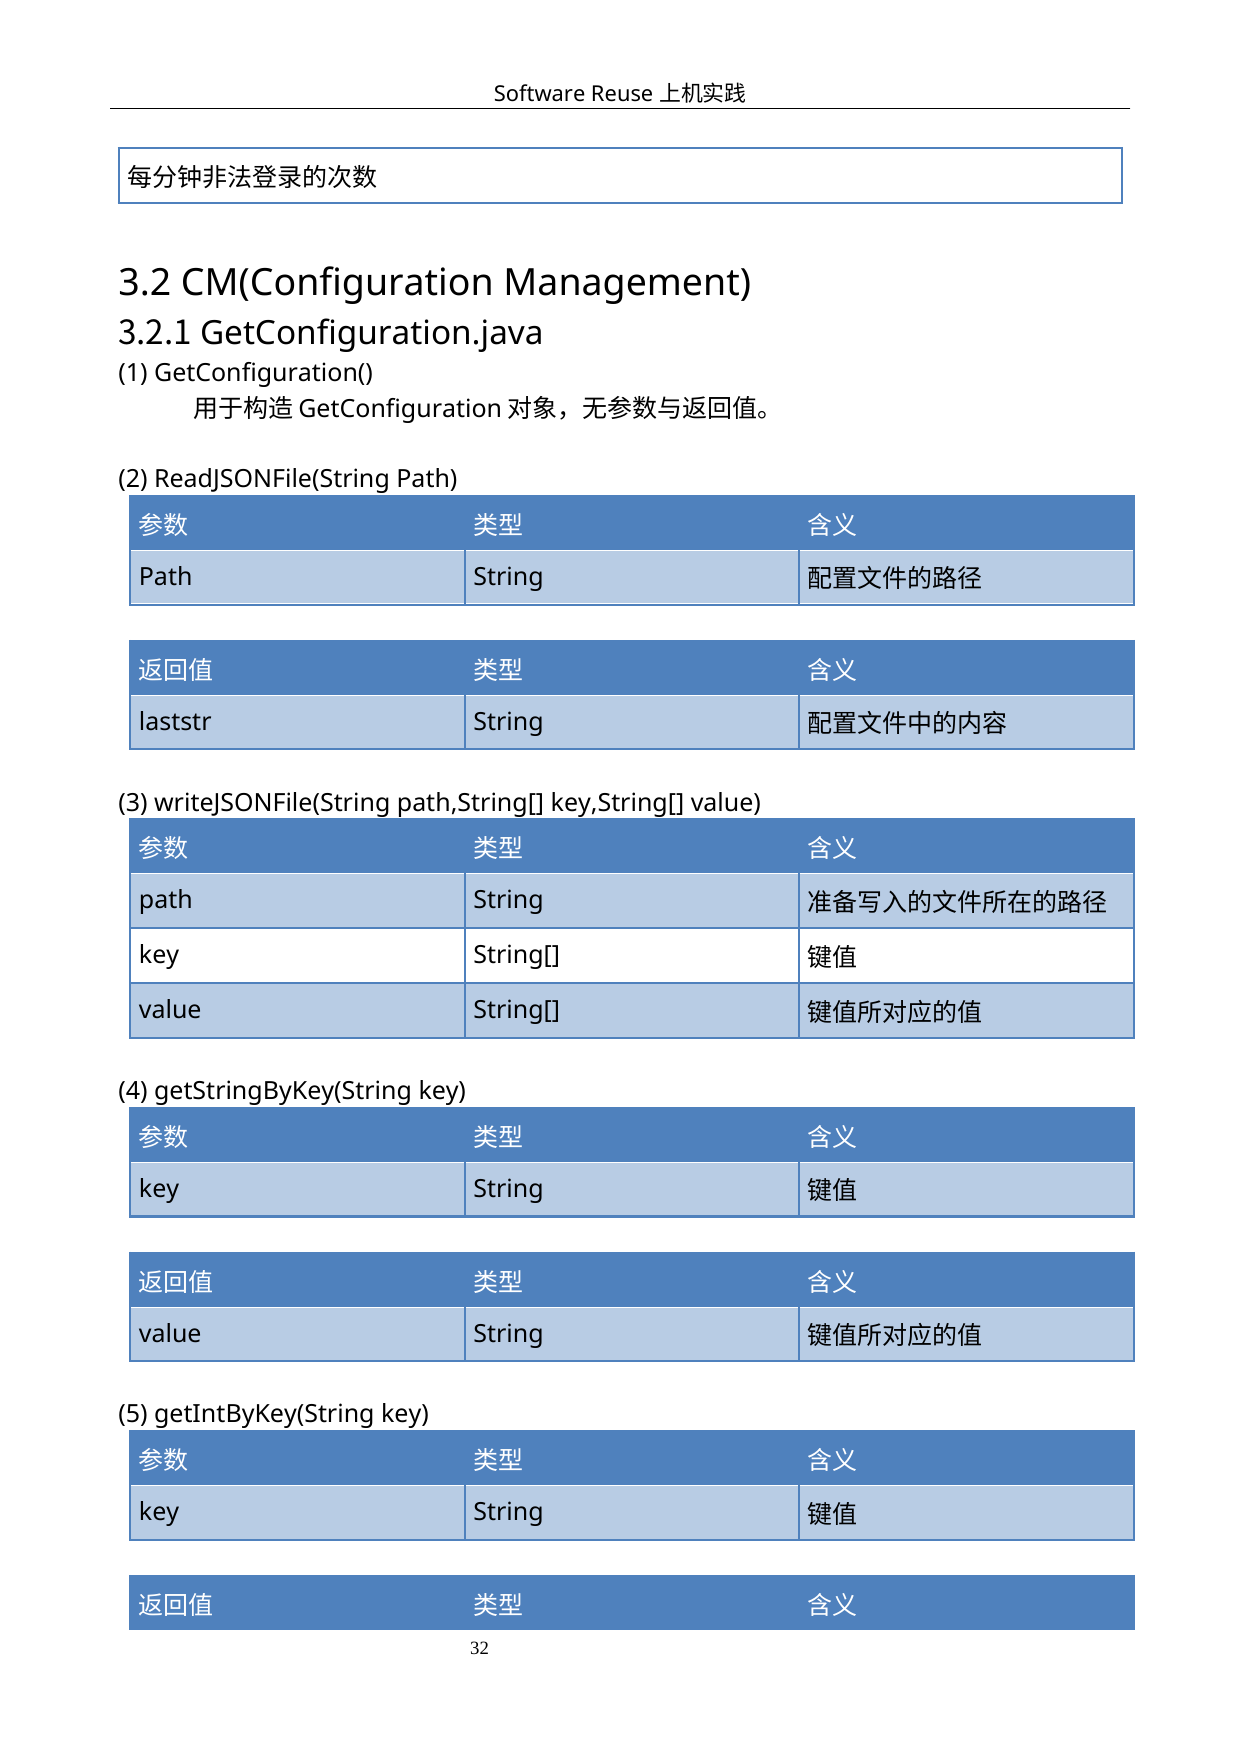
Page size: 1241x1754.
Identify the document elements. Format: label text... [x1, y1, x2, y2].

table_header 类型 [466, 1109, 798, 1162]
text 3.2.1 GetConfiguration.java [118, 306, 1122, 354]
text 用于构造GetConfiguration对象，无参数与返回值。 [118, 388, 1122, 425]
table_header 含义 [800, 1432, 1133, 1485]
list (2) ReadJSONFile(String Path) [118, 461, 1122, 495]
table_header 类型 [466, 1432, 798, 1485]
text (5) getIntByKey(String key) [118, 1396, 1122, 1430]
table_cell String[] [466, 929, 798, 982]
table_cell String [466, 874, 798, 927]
table_header 参数 [131, 497, 464, 550]
table_cell key [131, 1486, 464, 1539]
table_cell String[] [466, 984, 798, 1037]
table_cell 配置文件中的内容 [800, 696, 1133, 748]
table_cell String [466, 1308, 798, 1360]
table_header 含义 [800, 1254, 1133, 1307]
table_header 类型 [466, 1577, 798, 1630]
table_header 含义 [800, 1109, 1133, 1162]
table_header 含义 [800, 1577, 1133, 1630]
table_header 参数 [131, 1432, 464, 1485]
text (1) GetConfiguration() [118, 354, 1122, 388]
table_cell key [131, 929, 464, 982]
table_cell String [466, 1486, 798, 1539]
table_header 返回值 [131, 1577, 464, 1630]
table_cell value [131, 984, 464, 1037]
table_header 返回值 [131, 1254, 464, 1307]
table_header 类型 [466, 1254, 798, 1307]
table_cell String [466, 696, 798, 748]
table_header 含义 [800, 497, 1133, 550]
table_header 含义 [800, 820, 1133, 873]
table_cell String [466, 1163, 798, 1215]
table_cell 键值所对应的值 [800, 984, 1133, 1037]
table_cell 准备写入的文件所在的路径 [800, 874, 1133, 927]
table_cell String [466, 551, 798, 603]
table_cell 键值所对应的值 [800, 1308, 1133, 1360]
table_cell Path [131, 551, 464, 603]
text (4) getStringByKey(String key) [118, 1073, 1122, 1107]
table_header 参数 [131, 1109, 464, 1162]
table_header 参数 [131, 820, 464, 873]
table_header 类型 [466, 820, 798, 873]
table_cell key [131, 1163, 464, 1215]
table_header 返回值 [131, 642, 464, 695]
table_cell 键值 [800, 929, 1133, 982]
text (3) writeJSONFile(String path,String[] key,String[] value) [118, 784, 1122, 818]
table_cell 每分钟非法登录的次数 [120, 149, 1121, 202]
table_cell path [131, 874, 464, 927]
table_cell 键值 [800, 1163, 1133, 1215]
table_header 含义 [800, 642, 1133, 695]
table_cell laststr [131, 696, 464, 748]
table_cell 配置文件的路径 [800, 551, 1133, 603]
text 3.2 CM(Configuration Management) [118, 255, 1122, 306]
table_header 类型 [466, 642, 798, 695]
table_cell 键值 [800, 1486, 1133, 1539]
table_header 类型 [466, 497, 798, 550]
table_cell value [131, 1308, 464, 1360]
